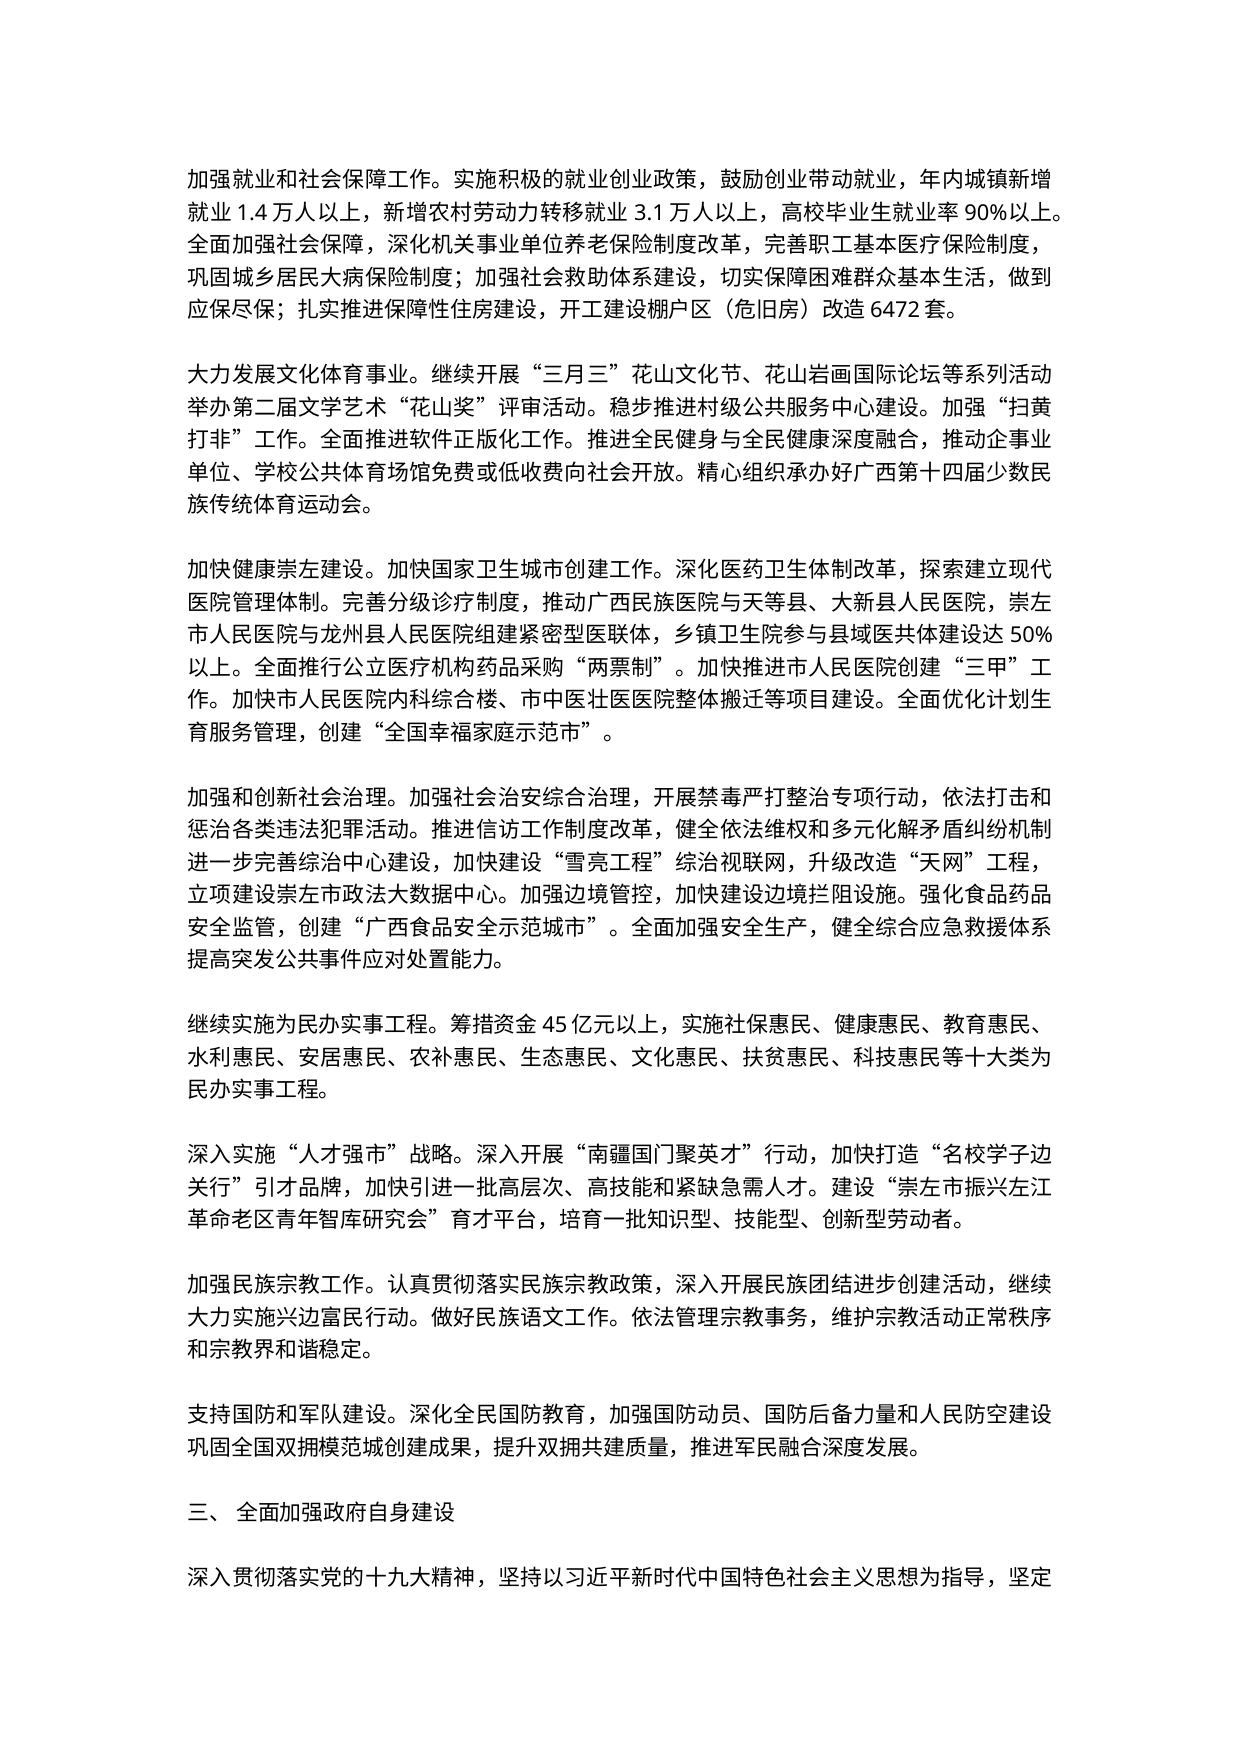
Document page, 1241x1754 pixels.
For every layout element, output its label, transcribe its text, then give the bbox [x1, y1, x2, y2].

text 继续实施为民办实事工程。筹措资金45亿元以上，实施社保惠民、健康惠民、教育惠民、水利惠民、安居惠民、农补惠民、生态惠民、文化惠民、扶贫惠民、科技惠民等十大类为民办实事工程。 [187, 1007, 1053, 1104]
text 三、 全面加强政府自身建设 [187, 1494, 1053, 1527]
text 加快健康崇左建设。加快国家卫生城市创建工作。深化医药卫生体制改革，探索建立现代医院管理体制。完善分级诊疗制度，推动广西民族医院与天等县、大新县人民医院，崇左市人民医院与龙州县人民医院组建紧密型医联体，乡镇卫生院参与县域医共体建设达50%以上。全面推行公立医疗机构药品采购“两票制”。加快推进市人民医院创建“三甲”工作。加快市人民医院内科综合楼、市中医壮医医院整体搬迁等项目建设。全面优化计划生育服务管理，创建“全国幸福家庭示范市”。 [187, 552, 1053, 747]
text 加强民族宗教工作。认真贯彻落实民族宗教政策，深入开展民族团结进步创建活动，继续大力实施兴边富民行动。做好民族语文工作。依法管理宗教事务，维护宗教活动正常秩序和宗教界和谐稳定。 [187, 1267, 1053, 1364]
text 加强和创新社会治理。加强社会治安综合治理，开展禁毒严打整治专项行动，依法打击和惩治各类违法犯罪活动。推进信访工作制度改革，健全依法维权和多元化解矛盾纠纷机制。进一步完善综治中心建设，加快建设“雪亮工程”综治视联网，升级改造“天网”工程，立项建设崇左市政法大数据中心。加强边境管控，加快建设边境拦阻设施。强化食品药品安全监管，创建“广西食品安全示范城市”。全面加强安全生产，健全综合应急救援体系，提高突发公共事件应对处置能力。 [187, 779, 1053, 974]
text 大力发展文化体育事业。继续开展“三月三”花山文化节、花山岩画国际论坛等系列活动，举办第二届文学艺术“花山奖”评审活动。稳步推进村级公共服务中心建设。加强“扫黄打非”工作。全面推进软件正版化工作。推进全民健身与全民健康深度融合，推动企事业单位、学校公共体育场馆免费或低收费向社会开放。精心组织承办好广西第十四届少数民族传统体育运动会。 [187, 357, 1053, 519]
text 支持国防和军队建设。深化全民国防教育，加强国防动员、国防后备力量和人民防空建设，巩固全国双拥模范城创建成果，提升双拥共建质量，推进军民融合深度发展。 [187, 1397, 1053, 1462]
text 深入实施“人才强市”战略。深入开展“南疆国门聚英才”行动，加快打造“名校学子边关行”引才品牌，加快引进一批高层次、高技能和紧缺急需人才。建设“崇左市振兴左江革命老区青年智库研究会”育才平台，培育一批知识型、技能型、创新型劳动者。 [187, 1137, 1053, 1234]
text 加强就业和社会保障工作。实施积极的就业创业政策，鼓励创业带动就业，年内城镇新增就业1.4万人以上，新增农村劳动力转移就业3.1万人以上，高校毕业生就业率90%以上。全面加强社会保障，深化机关事业单位养老保险制度改革，完善职工基本医疗保险制度，巩固城乡居民大病保险制度；加强社会救助体系建设，切实保障困难群众基本生活，做到应保尽保；扎实推进保障性住房建设，开工建设棚户区（危旧房）改造6472套。 [187, 162, 1053, 324]
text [187, 1559, 1053, 1592]
